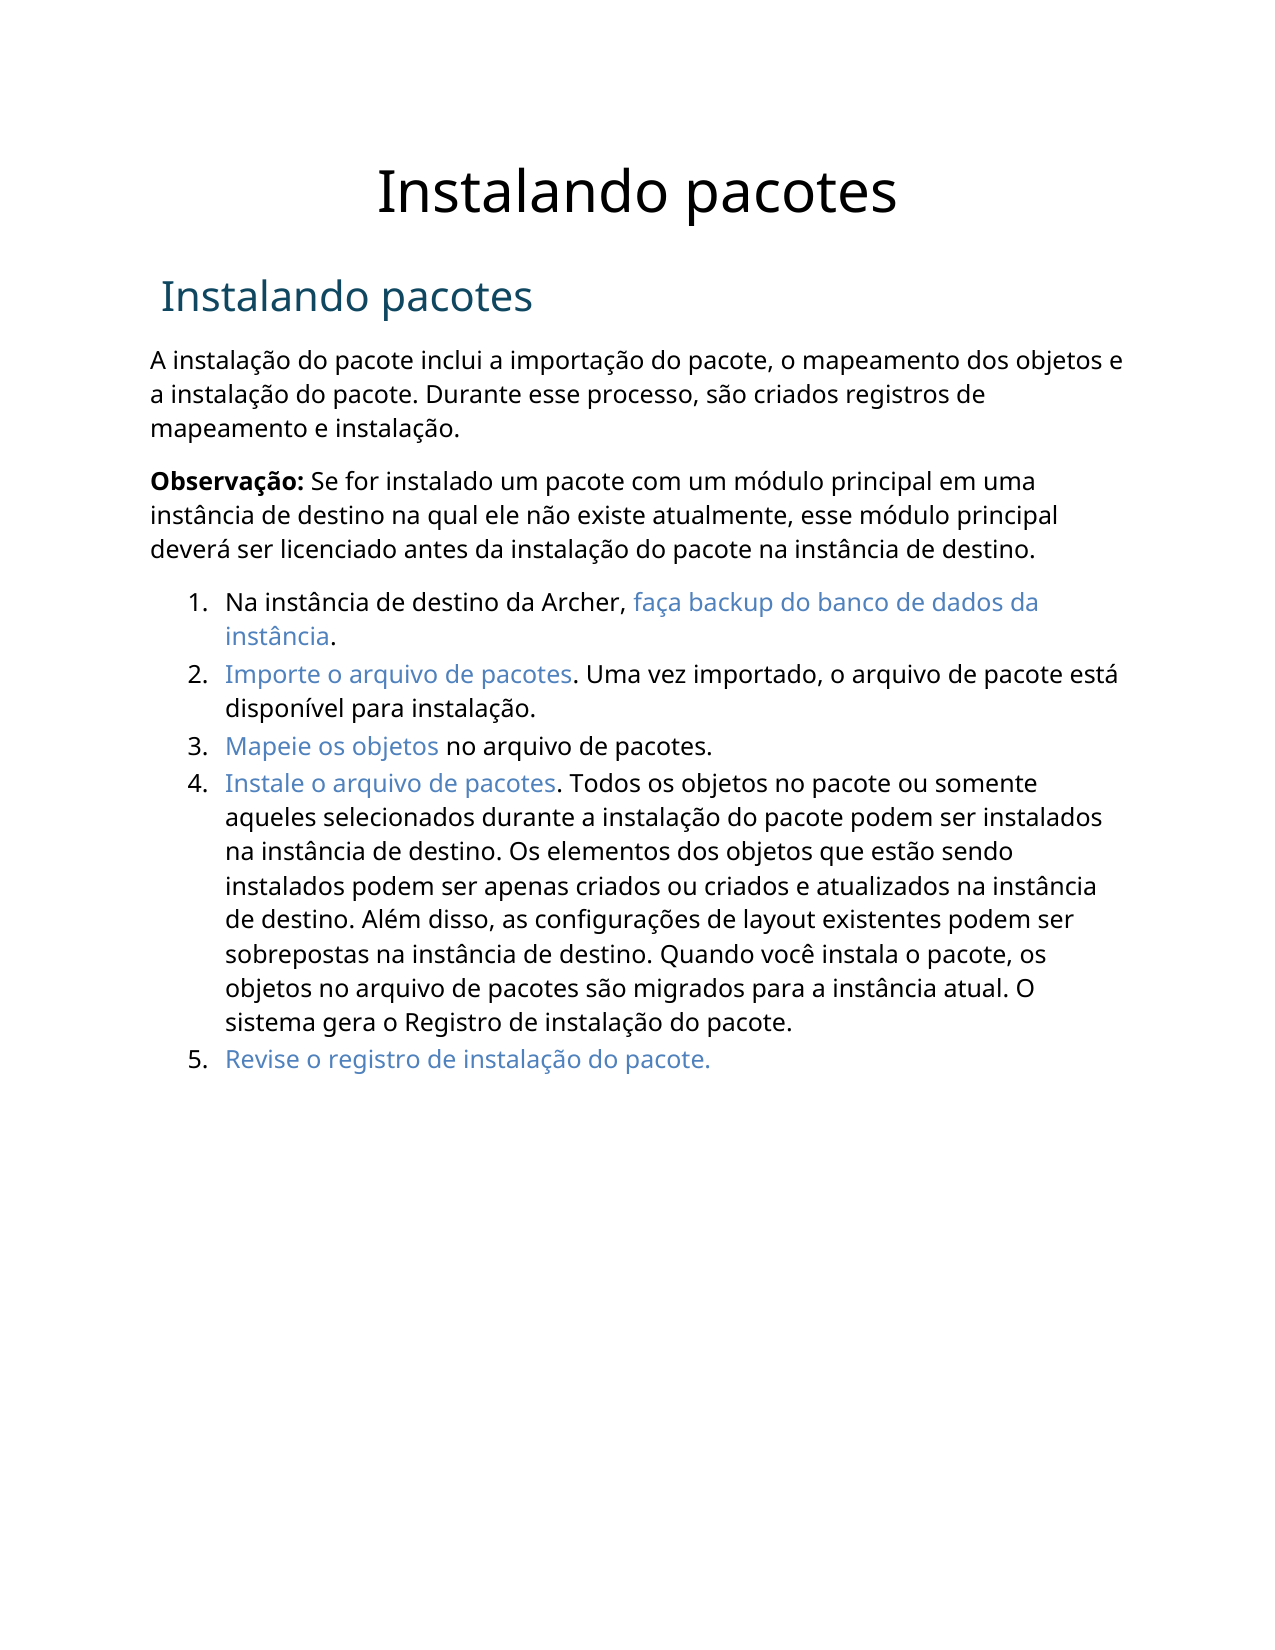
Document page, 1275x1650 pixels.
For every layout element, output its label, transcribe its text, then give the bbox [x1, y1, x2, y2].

title Instalando pacotes [150, 150, 1125, 229]
list Mapeie os objetos no arquivo de pacotes. [187, 728, 1125, 762]
list Na instância de destino da Archer, faça backup do banco de dados da instância. [187, 584, 1125, 652]
list Instale o arquivo de pacotes. Todos os objetos no pacote ou somente aqueles selecionados durante a instalação do pacote podem ser instalados na instância de destino. Os elementos dos objetos que estão sendo instalados podem ser apenas criados ou criados e atualizados na instância de destino. Além disso, as configurações de layout existentes podem ser sobrepostas na instância de destino. Quando você instala o pacote, os objetos no arquivo de pacotes são migrados para a instância atual. O sistema gera o Registro de instalação do pacote. [187, 766, 1125, 1038]
list Importe o arquivo de pacotes. Uma vez importado, o arquivo de pacote está disponível para instalação. [187, 656, 1125, 724]
text A instalação do pacote inclui a importação do pacote, o mapeamento dos objetos e a instalação do pacote. Durante esse processo, são criados registros de mapeamento e instalação. [150, 342, 1125, 445]
text Observação: Se for instalado um pacote com um módulo principal em uma instância de destino na qual ele não existe atualmente, esse módulo principal deverá ser licenciado antes da instalação do pacote na instância de destino. [150, 463, 1125, 566]
list Revise o registro de instalação do pacote. [187, 1042, 1125, 1076]
subtitle Instalando pacotes [150, 267, 1125, 324]
